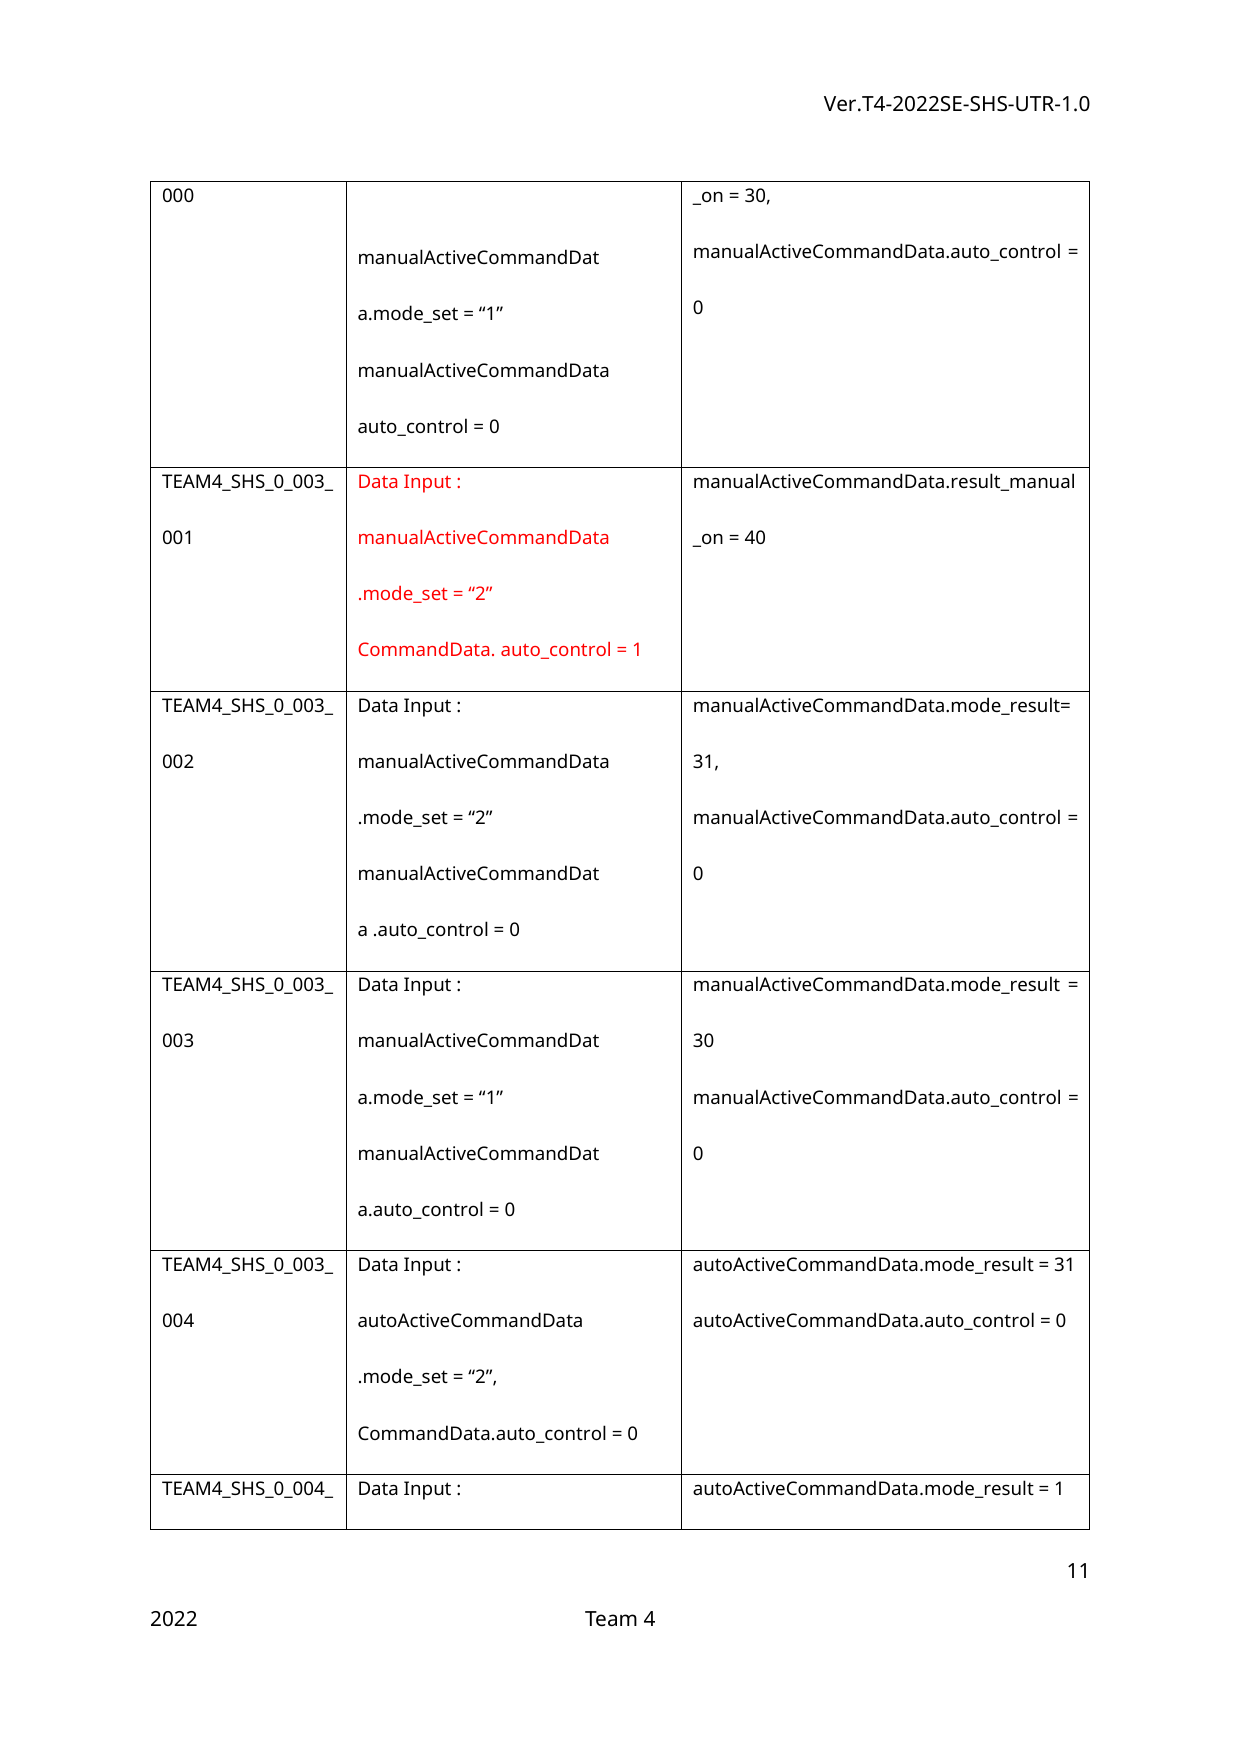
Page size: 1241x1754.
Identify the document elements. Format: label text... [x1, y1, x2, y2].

table_cell manualActiveCommandData.mode_result = 30 manualActiveCommandData.auto_control = 0 [682, 972, 1089, 1250]
table_cell Data Input : manualActiveCommandData.mode_set = “1” manualActiveCommandData.auto_control = 0 [347, 972, 681, 1250]
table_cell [682, 182, 1089, 467]
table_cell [347, 1475, 681, 1529]
table_cell TEAM4_SHS_0_003_004 [151, 1251, 346, 1474]
table_cell TEAM4_SHS_0_003_002 [151, 692, 346, 971]
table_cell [682, 1475, 1089, 1529]
table_cell TEAM4_SHS_0_004_000 [151, 1475, 346, 1529]
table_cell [347, 182, 681, 467]
table_cell autoActiveCommandData.mode_result = 31 autoActiveCommandData.auto_control = 0 [682, 1251, 1089, 1474]
table_cell Data Input : manualActiveCommandData.mode_set = “2” manualActiveCommandData .auto_control = 0 [347, 692, 681, 971]
table_cell Data Input : autoActiveCommandData.mode_set = “2”, CommandData.auto_control = 0 [347, 1251, 681, 1474]
table_cell TEAM4_SHS_0_003_000 [151, 182, 346, 467]
table_cell TEAM4_SHS_0_003_001 [151, 468, 346, 691]
table_cell Data Input : manualActiveCommandData.mode_set = “2” CommandData. auto_control = 1 [347, 468, 681, 691]
table_cell manualActiveCommandData.result_manual_on = 40 [682, 468, 1089, 691]
table_cell TEAM4_SHS_0_003_003 [151, 972, 346, 1250]
table_cell manualActiveCommandData.mode_result= 31, manualActiveCommandData.auto_control = 0 [682, 692, 1089, 971]
